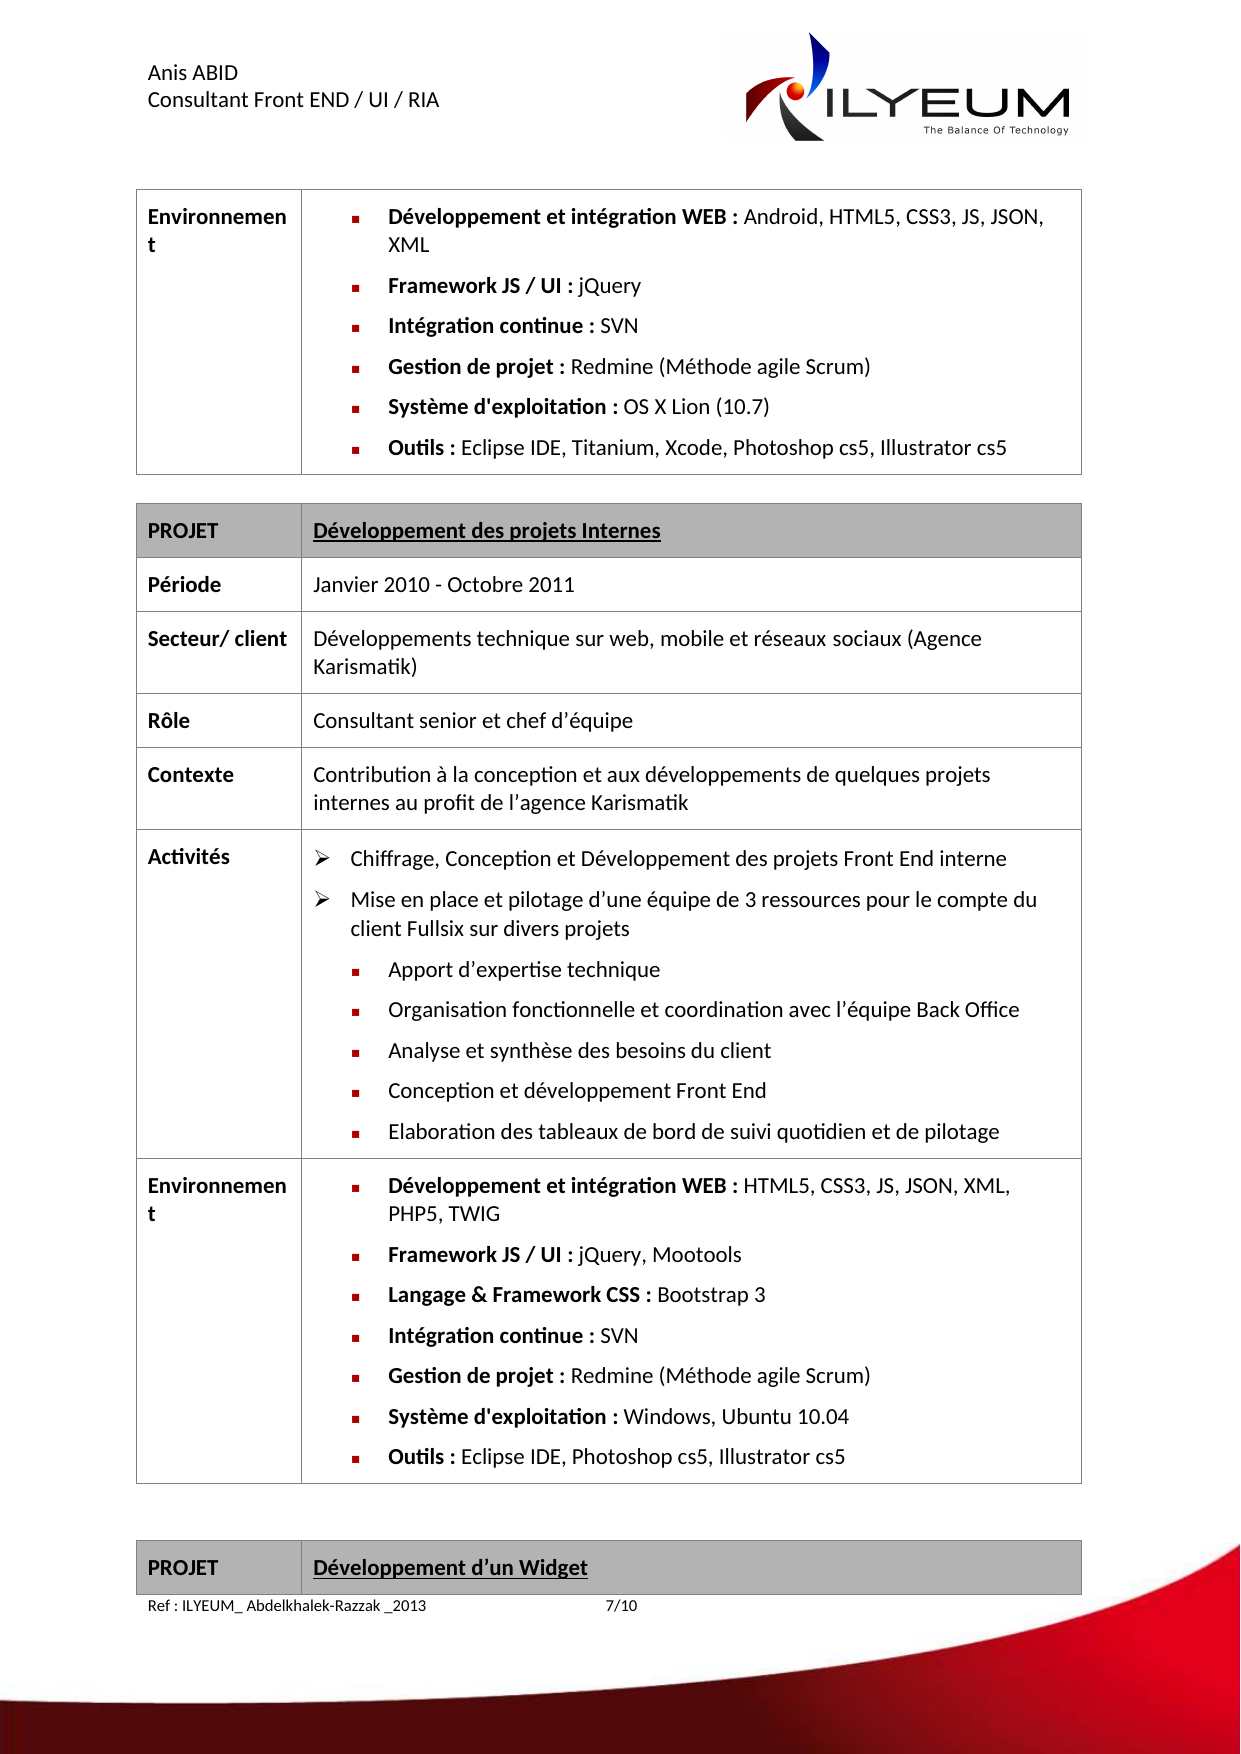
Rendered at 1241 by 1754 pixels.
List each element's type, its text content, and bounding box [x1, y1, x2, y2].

table_cell Secteur/ client [137, 612, 301, 693]
table_cell Consultant senior et chef d’équipe [302, 694, 1081, 747]
table_cell Environnement [137, 1159, 301, 1483]
table_header Développement d’un Widget [302, 1541, 1081, 1594]
table_header Projet [137, 1541, 301, 1594]
picture [0, 1543, 1241, 1754]
table_cell Contexte [137, 748, 301, 829]
table_header Développement des projets Internes [302, 504, 1081, 557]
table_header Projet [137, 504, 301, 557]
table_cell Développement et intégration WEB : Android, HTML5, CSS3, JS, JSON, XML Framework JS / UI : jQuery Intégration continue : SVN Gestion de projet : Redmine (Méthode agile Scrum) Système d'exploitation : OS X Lion (10.7) Outils : Eclipse IDE, Titanium, Xcode, Photoshop cs5, Illustrator cs5 [302, 190, 1081, 473]
table_cell Développements technique sur web, mobile et réseaux sociaux (Agence Karismatik) [302, 612, 1081, 693]
table_cell Contribution à la conception et aux développements de quelques projets internes au profit de l’agence Karismatik [302, 748, 1081, 829]
table_cell Chiffrage, Conception et Développement des projets Front End interne Mise en place et pilotage d’une équipe de 3 ressources pour le compte du client Fullsix sur divers projets Apport d’expertise technique Organisation fonctionnelle et coordination avec l’équipe Back Office Analyse et synthèse des besoins du client Conception et développement Front End Elaboration des tableaux de bord de suivi quotidien et de pilotage [302, 830, 1081, 1158]
table_cell Janvier 2010 - Octobre 2011 [302, 558, 1081, 611]
table_cell Développement et intégration WEB : HTML5, CSS3, JS, JSON, XML, PHP5, TWIG Framework JS / UI : jQuery, Mootools Langage & Framework CSS : Bootstrap 3 Intégration continue : SVN Gestion de projet : Redmine (Méthode agile Scrum) Système d'exploitation : Windows, Ubuntu 10.04 Outils : Eclipse IDE, Photoshop cs5, Illustrator cs5 [302, 1159, 1081, 1483]
picture [723, 29, 1089, 143]
table_cell Activités [137, 830, 301, 1158]
table_cell Rôle [137, 694, 301, 747]
table_cell Environnement [137, 190, 301, 473]
table_cell Période [137, 558, 301, 611]
